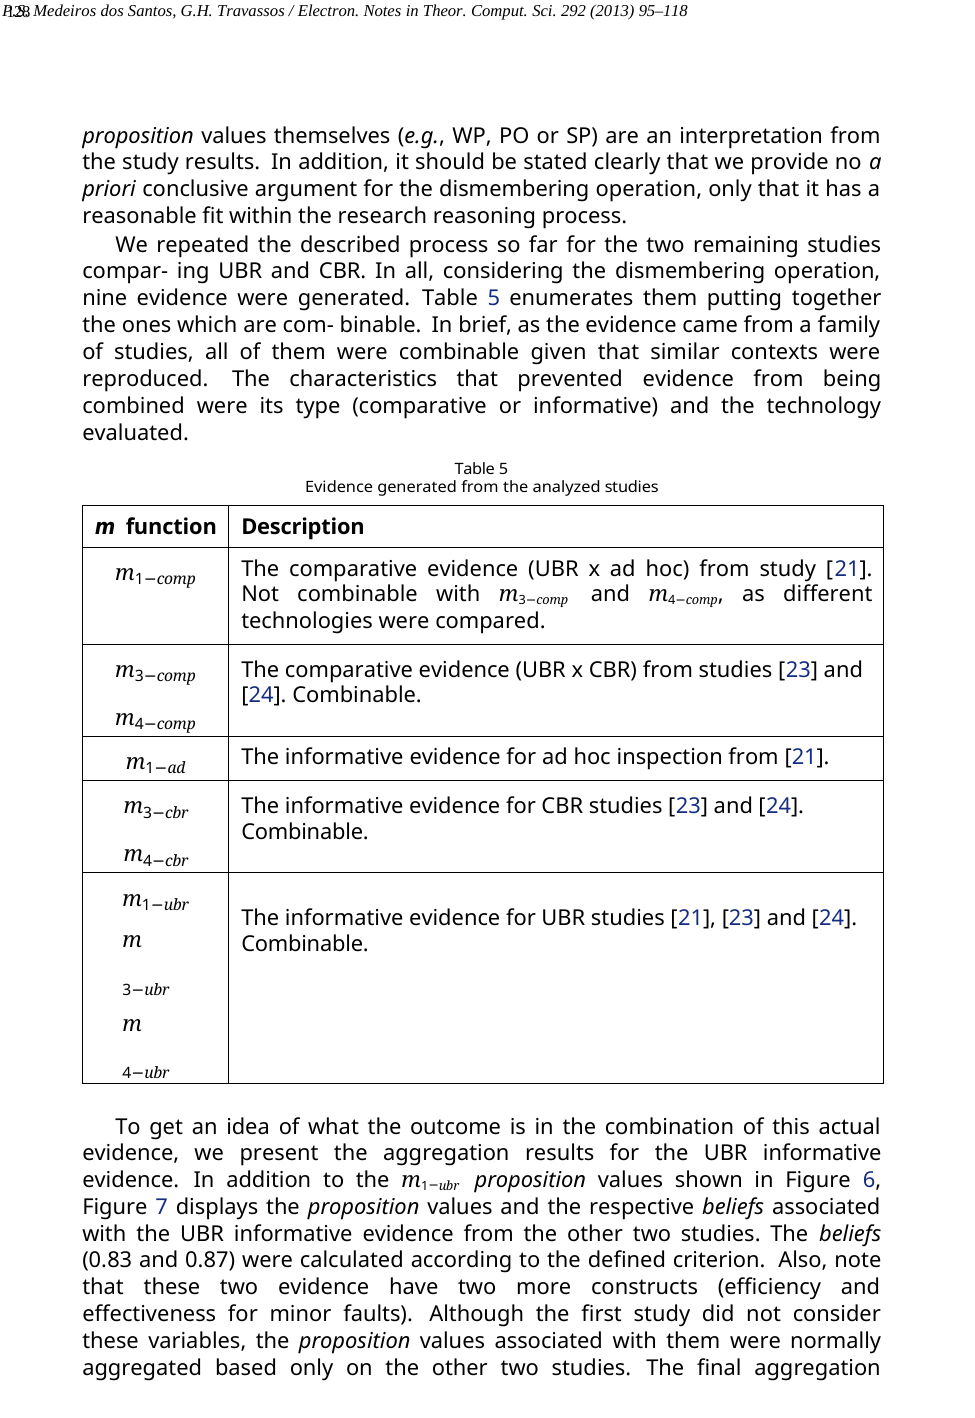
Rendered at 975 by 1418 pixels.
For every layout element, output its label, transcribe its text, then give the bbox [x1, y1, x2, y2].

table_header m function [83, 506, 228, 547]
table_cell The comparative evidence (UBR x ad hoc) from study [21]. Not combinable with m3−comp and m4−comp, as different technologies were compared. [229, 548, 883, 644]
text Evidence generated from the analyzed studies [71, 478, 892, 497]
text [82, 1113, 881, 1382]
table_cell m3−comp m4−comp [83, 645, 228, 736]
table_cell m3−cbr m4−cbr [83, 781, 228, 872]
text Table 5 [71, 459, 892, 478]
table_cell m1−comp [83, 548, 228, 644]
table_header Description [229, 506, 883, 547]
text We repeated the described process so far for the two remaining studies compar- ing UBR and CBR. In all, considering the dismembering operation, nine evidence were generated. Table 5 enumerates them putting together the ones which are com- binable. In brief, as the evidence came from a family of studies, all of them were combinable given that similar contexts were reproduced. The characteristics that prevented evidence from being combined were its type (comparative or informative) and the technology evaluated. [82, 231, 881, 446]
table_cell The informative evidence for ad hoc inspection from [21]. [229, 737, 883, 780]
table_cell m1−ad [83, 737, 228, 780]
table_cell The informative evidence for CBR studies [23] and [24]. Combinable. [229, 781, 883, 872]
table_cell The comparative evidence (UBR x CBR) from studies [23] and [24]. Combinable. [229, 645, 883, 736]
table_cell m1−ubr m3−ubr m4−ubr [83, 873, 228, 1083]
text proposition values themselves (e.g., WP, PO or SP) are an interpretation from the study results. In addition, it should be stated clearly that we provide no a priori conclusive argument for the dismembering operation, only that it has a reasonable fit within the research reasoning process. [82, 122, 881, 230]
table_cell The informative evidence for UBR studies [21], [23] and [24]. Combinable. [229, 873, 883, 1083]
